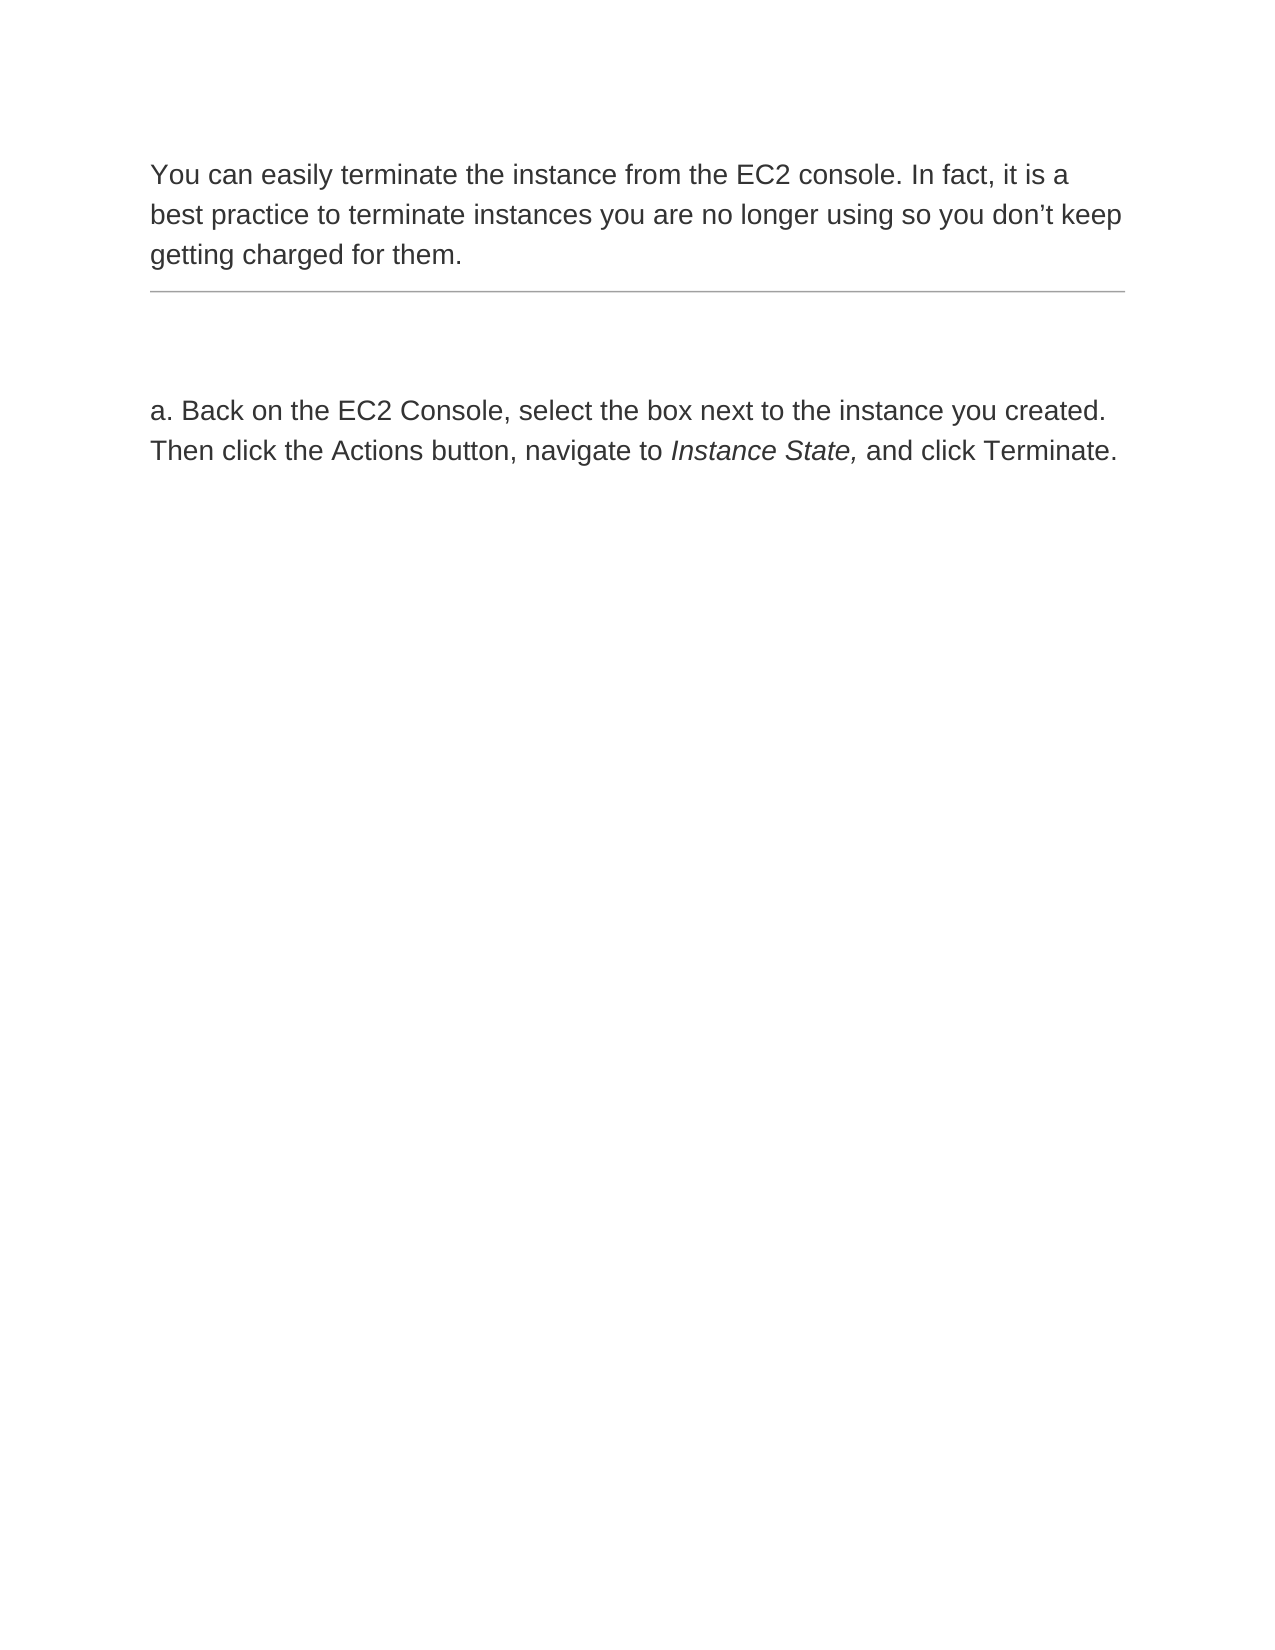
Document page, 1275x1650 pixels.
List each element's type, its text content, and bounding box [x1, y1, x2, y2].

text a. Back on the EC2 Console, select the box next to the instance you created. Then click the Actions button, navigate to Instance State, and click Terminate. [150, 386, 1125, 466]
text You can easily terminate the instance from the EC2 console. In fact, it is a best practice to terminate instances you are no longer using so you don’t keep getting charged for them. [150, 150, 1125, 270]
